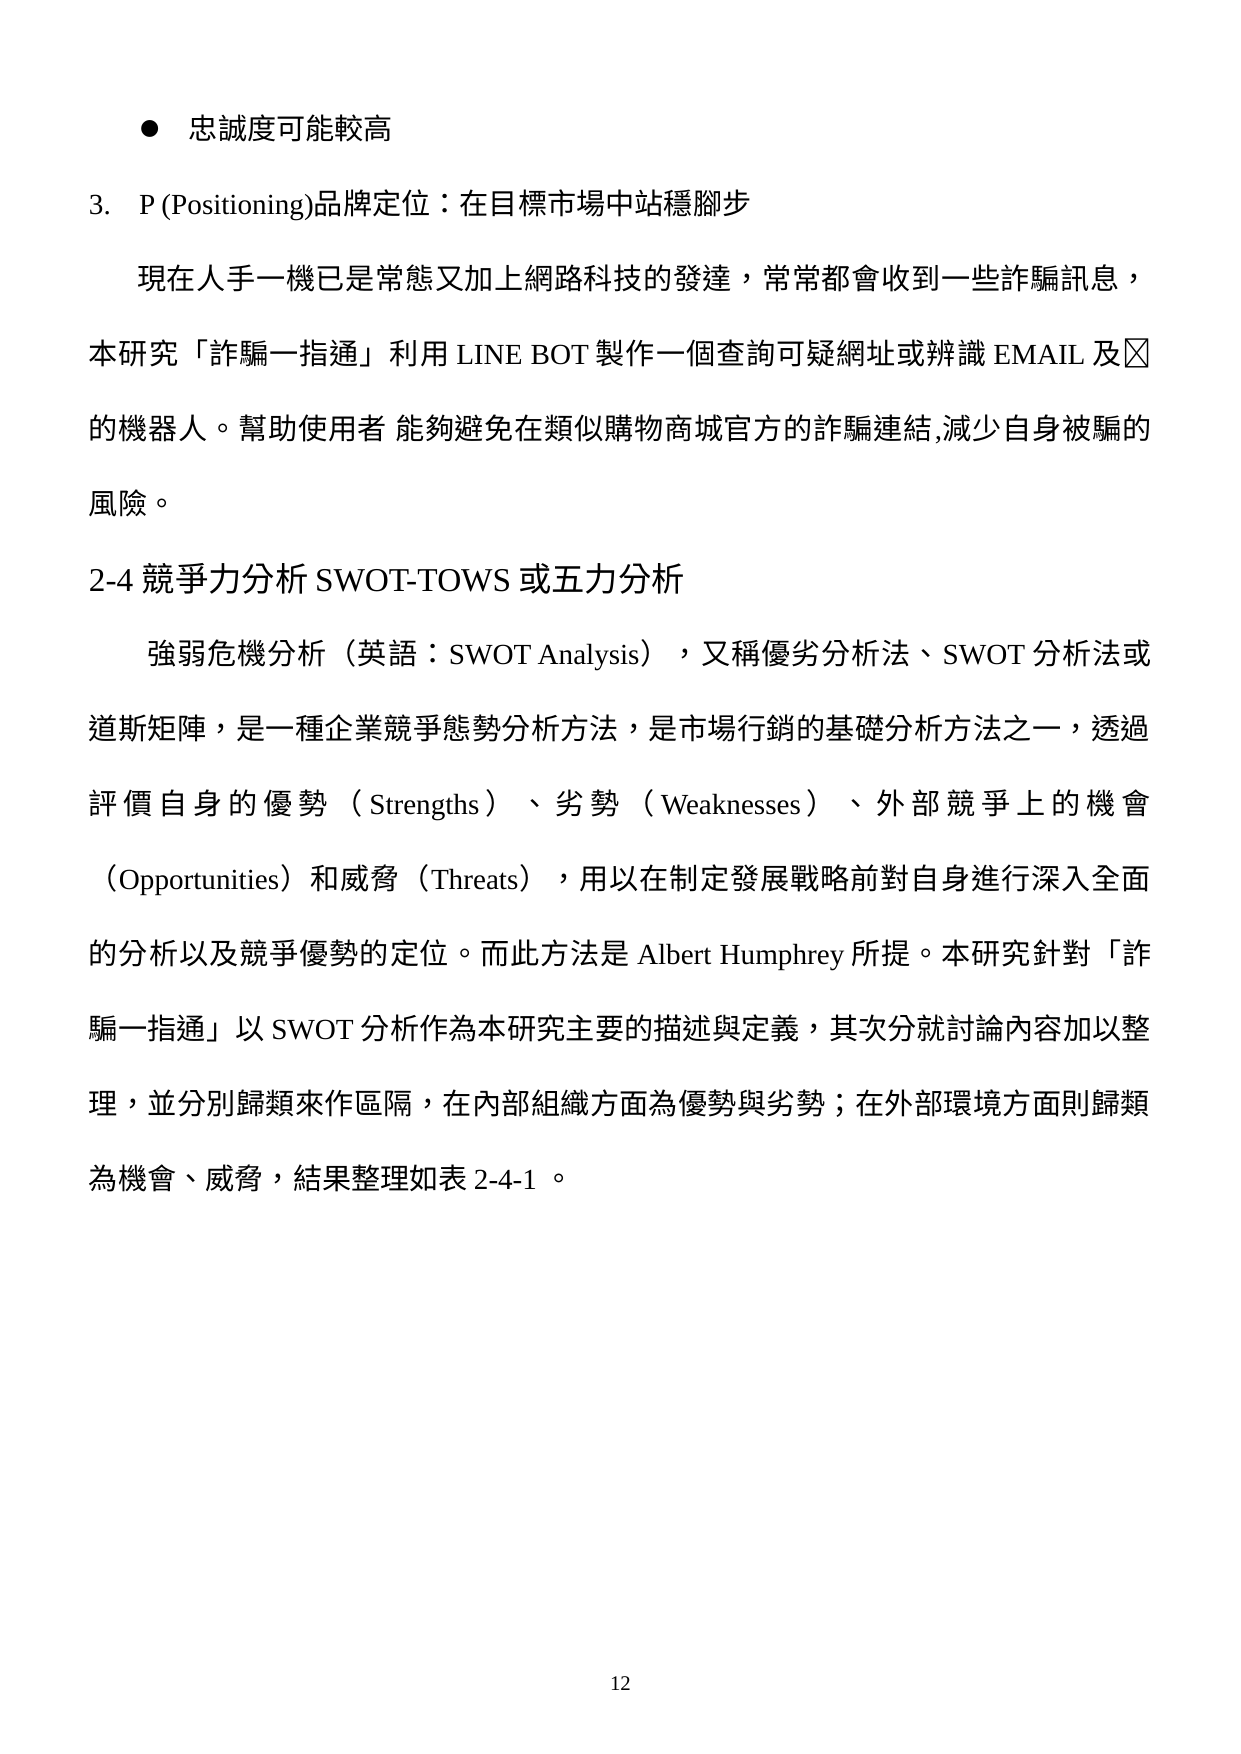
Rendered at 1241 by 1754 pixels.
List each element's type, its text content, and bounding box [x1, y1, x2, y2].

list P (Positioning)品牌定位：在目標市場中站穩腳步 [89, 164, 1152, 239]
list 忠誠度可能較高 [139, 89, 1152, 164]
text 強弱危機分析（英語：SWOT Analysis），又稱優劣分析法、SWOT分析法或道斯矩陣，是一種企業競爭態勢分析方法，是市場行銷的基礎分析方法之一，透過評價自身的優勢（Strengths）、劣勢（Weaknesses）、外部競爭上的機會（Opportunities）和威脅（Threats），用以在制定發展戰略前對自身進行深入全面的分析以及競爭優勢的定位。而此方法是Albert Humphrey所提。本研究針對「詐騙一指通」以 SWOT 分析作為本研究主要的描述與定義，其次分就討論內容加以整理，並分別歸類來作區隔，在內部組織方面為優勢與劣勢；在外部環境方面則歸類為機會、威脅，結果整理如表2-4-1 。 [89, 614, 1152, 1214]
text 2-4 競爭力分析SWOT-TOWS或五力分析 [89, 539, 1152, 614]
list 現在人手一機已是常態又加上網路科技的發達，常常都會收到一些詐騙訊息，本研究「詐騙一指通」利用LINE BOT製作一個查詢可疑網址或辨識EMAIL及的機器人。幫助使用者 能夠避免在類似購物商城官方的詐騙連結,減少自身被騙的風險。 [89, 239, 1152, 539]
